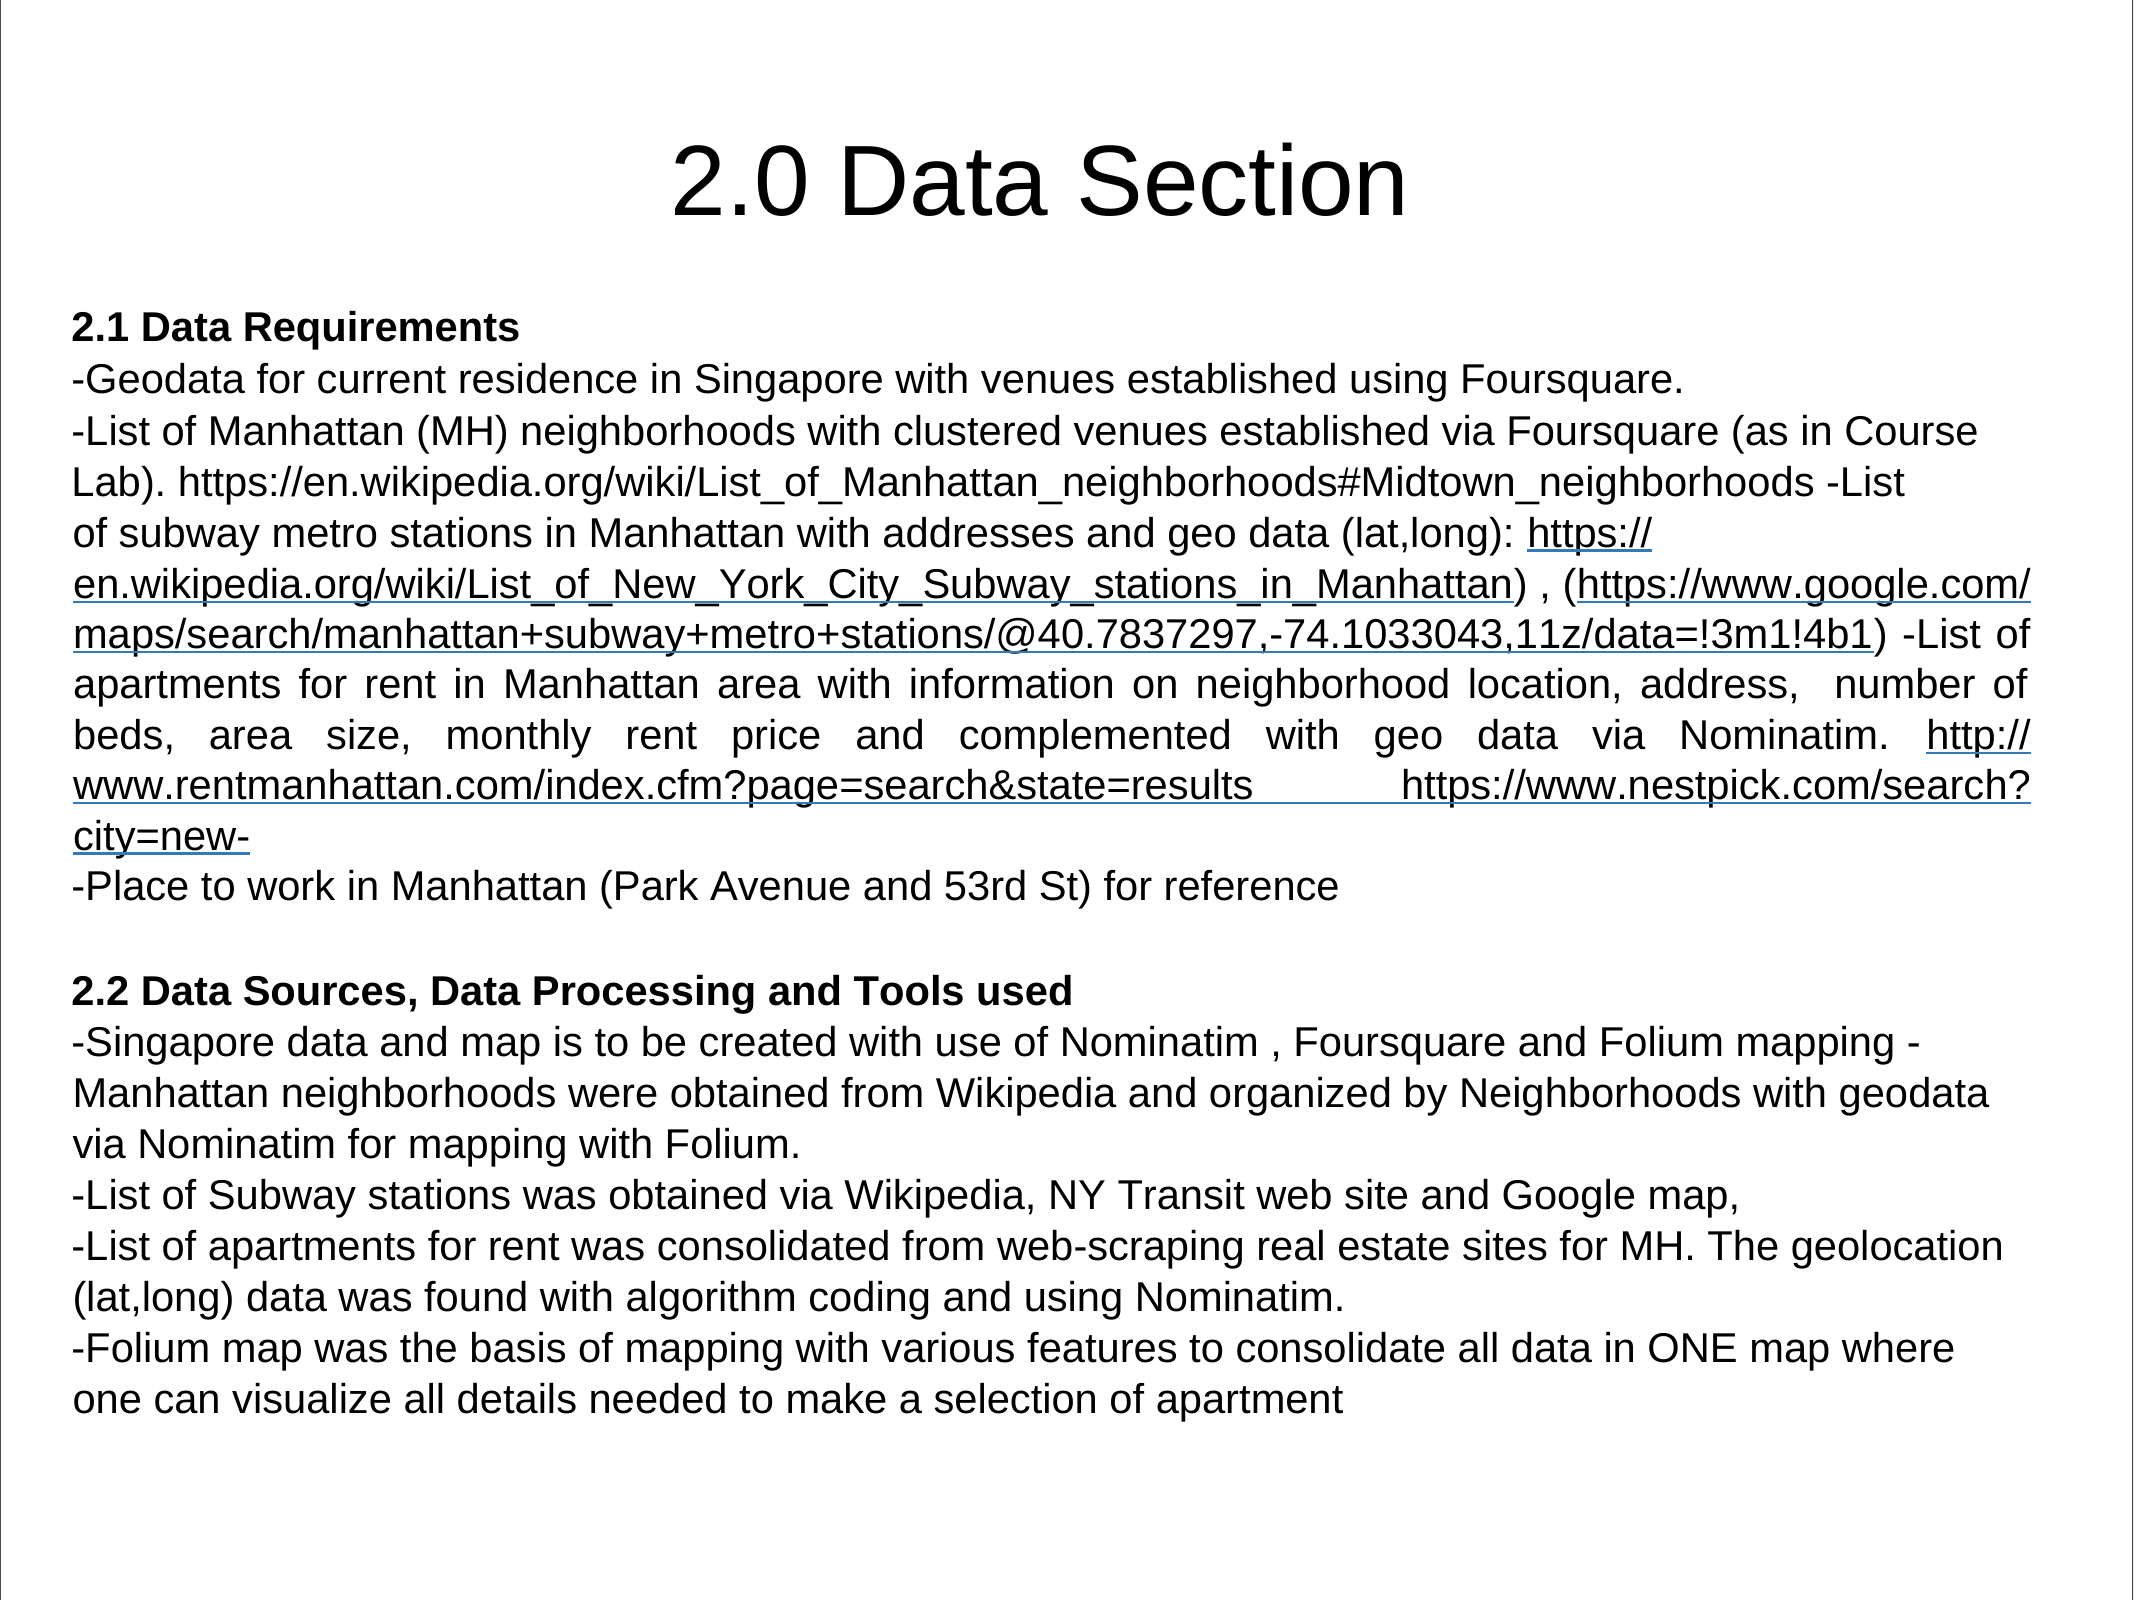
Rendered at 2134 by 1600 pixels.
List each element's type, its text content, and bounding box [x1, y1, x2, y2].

text en.wikipedia.org/wiki/List_of_New_York_City_Subway_stations_in_Manhattan) , (https://www.google.com/ maps/search/manhattan+subway+metro+stations/@40.7837297,-74.1033043,11z/data=!3m1!4b1) -List of apartments for rent in Manhattan area with information on neighborhood location, address, number of beds, area size, monthly rent price and complemented with geo data via Nominatim. http:// www.rentmanhattan.com/index.cfm?page=search&state=results https://www.nestpick.com/search? city=new- [73, 804, 2031, 859]
text -Place to work in Manhattan (Park Avenue and 53rd St) for reference [71, 861, 2041, 909]
text Lab). https://en.wikipedia.org/wiki/List_of_Manhattan_neighborhoods#Midtown_neighborhoods -List of subway metro stations in Manhattan with addresses and geo data (lat,long): https:// [71, 457, 1916, 556]
text -Folium map was the basis of mapping with various features to consolidate all data in ONE map where one can visualize all details needed to make a selection of apartment [71, 1324, 2041, 1422]
text en.wikipedia.org/wiki/List_of_New_York_City_Subway_stations_in_Manhattan) , (https://www.google.com/ maps/search/manhattan+subway+metro+stations/@40.7837297,-74.1033043,11z/data=!3m1!4b1) -List of apartments for rent in Manhattan area with information on neighborhood location, address, number of beds, area size, monthly rent price and complemented with geo data via Nominatim. http:// www.rentmanhattan.com/index.cfm?page=search&state=results https://www.nestpick.com/search? city=new- [73, 559, 2031, 802]
text -List of Manhattan (MH) neighborhoods with clustered venues established via Foursquare (as in Course [71, 406, 2041, 454]
text -Geodata for current residence in Singapore with venues established using Foursquare. [71, 354, 2041, 402]
text -Singapore data and map is to be created with use of Nominatim , Foursquare and Folium mapping -Manhattan neighborhoods were obtained from Wikipedia and organized by Neighborhoods with geodata via Nominatim for mapping with Folium. [71, 1018, 2041, 1167]
subtitle 2.1 Data Requirements [71, 303, 2041, 351]
text -List of apartments for rent was consolidated from web-scraping real estate sites for MH. The geolocation (lat,long) data was found with algorithm coding and using Nominatim. [71, 1222, 2041, 1320]
text -List of Subway stations was obtained via Wikipedia, NY Transit web site and Google map, [71, 1170, 2041, 1218]
subtitle 2.2 Data Sources, Data Processing and Tools used [71, 966, 2041, 1014]
subtitle 2.0 Data Section [89, 122, 1991, 237]
